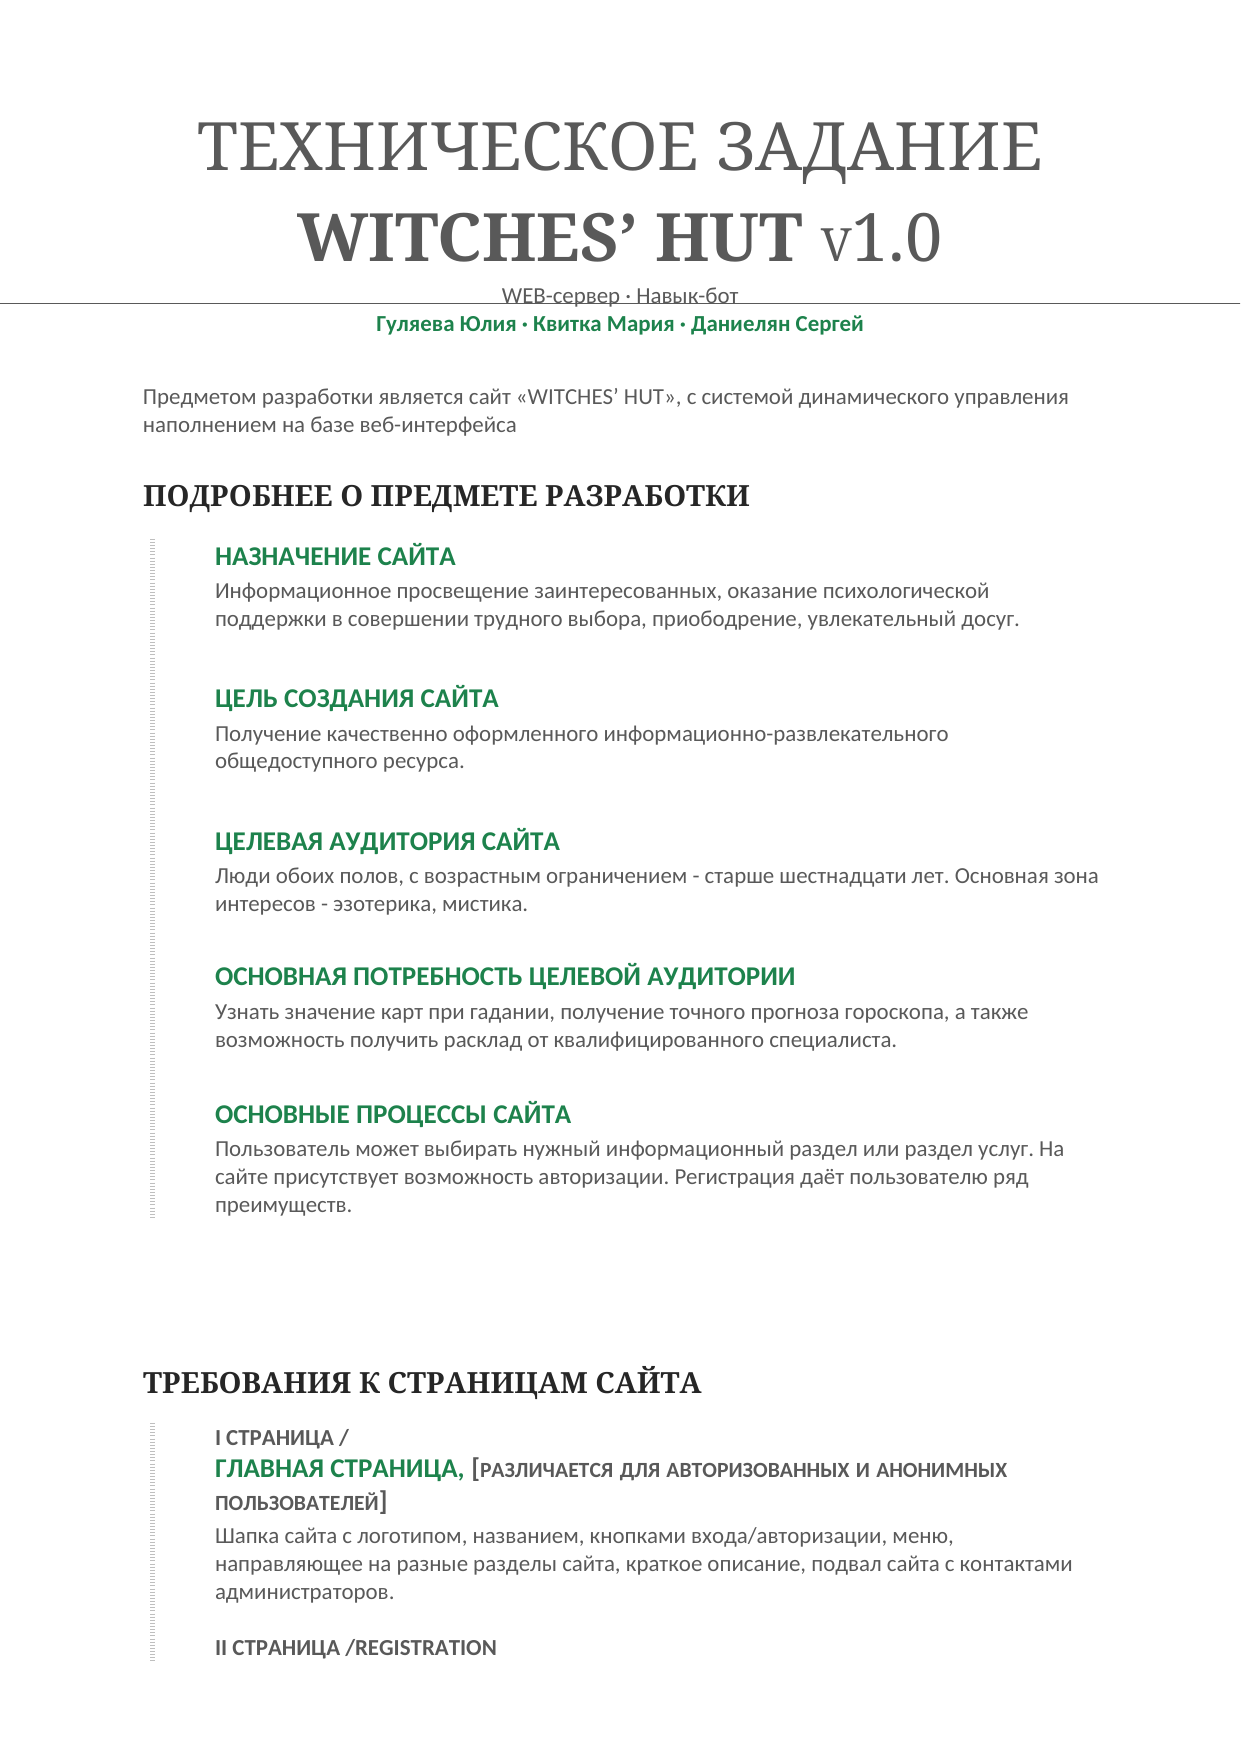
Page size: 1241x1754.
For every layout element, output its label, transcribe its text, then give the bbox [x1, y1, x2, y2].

table_cell Основная потребность целевой аудитории Узнать значение карт при гадании, получение точного прогноза гороскопа, а также возможность получить расклад от квалифицированного специалиста. [153, 937, 1163, 1074]
table_cell Основные процессы сайта Пользователь может выбирать нужный информационный раздел или раздел услуг. На сайте присутствует возможность авторизации. Регистрация даёт пользователю ряд преимуществ. [153, 1075, 1163, 1218]
table_cell Цель создания сайта Получение качественно оформленного информационно-развлекательного общедоступного ресурса. [153, 659, 1163, 801]
table_header Назначение сайта Информационное просвещение заинтересованных, оказание психологической поддержки в совершении трудного выбора, приободрение, увлекательный досуг. [153, 539, 1163, 659]
table_cell Предметом разработки является сайт «WITCHES’ HUT», с системой динамического управления наполнением на базе веб-интерфейса [83, 337, 1157, 450]
table_header i страница / Главная страница, [различается для авторизованных и анонимных пользователей] Шапка сайта с логотипом, названием, кнопками входа/авторизации, меню, направляющее на разные разделы сайта, краткое описание, подвал сайта с контактами администраторов. [153, 1423, 1163, 1633]
table_cell Ii Страница /registration Регистрация Анкета для регистрации. Данные заносятся в базу данных. Пароль хэшируется. [153, 1633, 1163, 1661]
table_header Техническое задание WITCHES’ hut v1.0 WEB-сервер · Навык-бот Гуляева Юлия · Квитка Мария · Даниелян Сергей [83, 99, 1157, 337]
subtitle Требования к страницам сайта [143, 1362, 1097, 1402]
subtitle Подробнее о предмете разработки [143, 475, 1097, 515]
table_cell Целевая аудитория сайта Люди обоих полов, с возрастным ограничением - старше шестнадцати лет. Основная зона интересов - эзотерика, мистика. [153, 801, 1163, 937]
